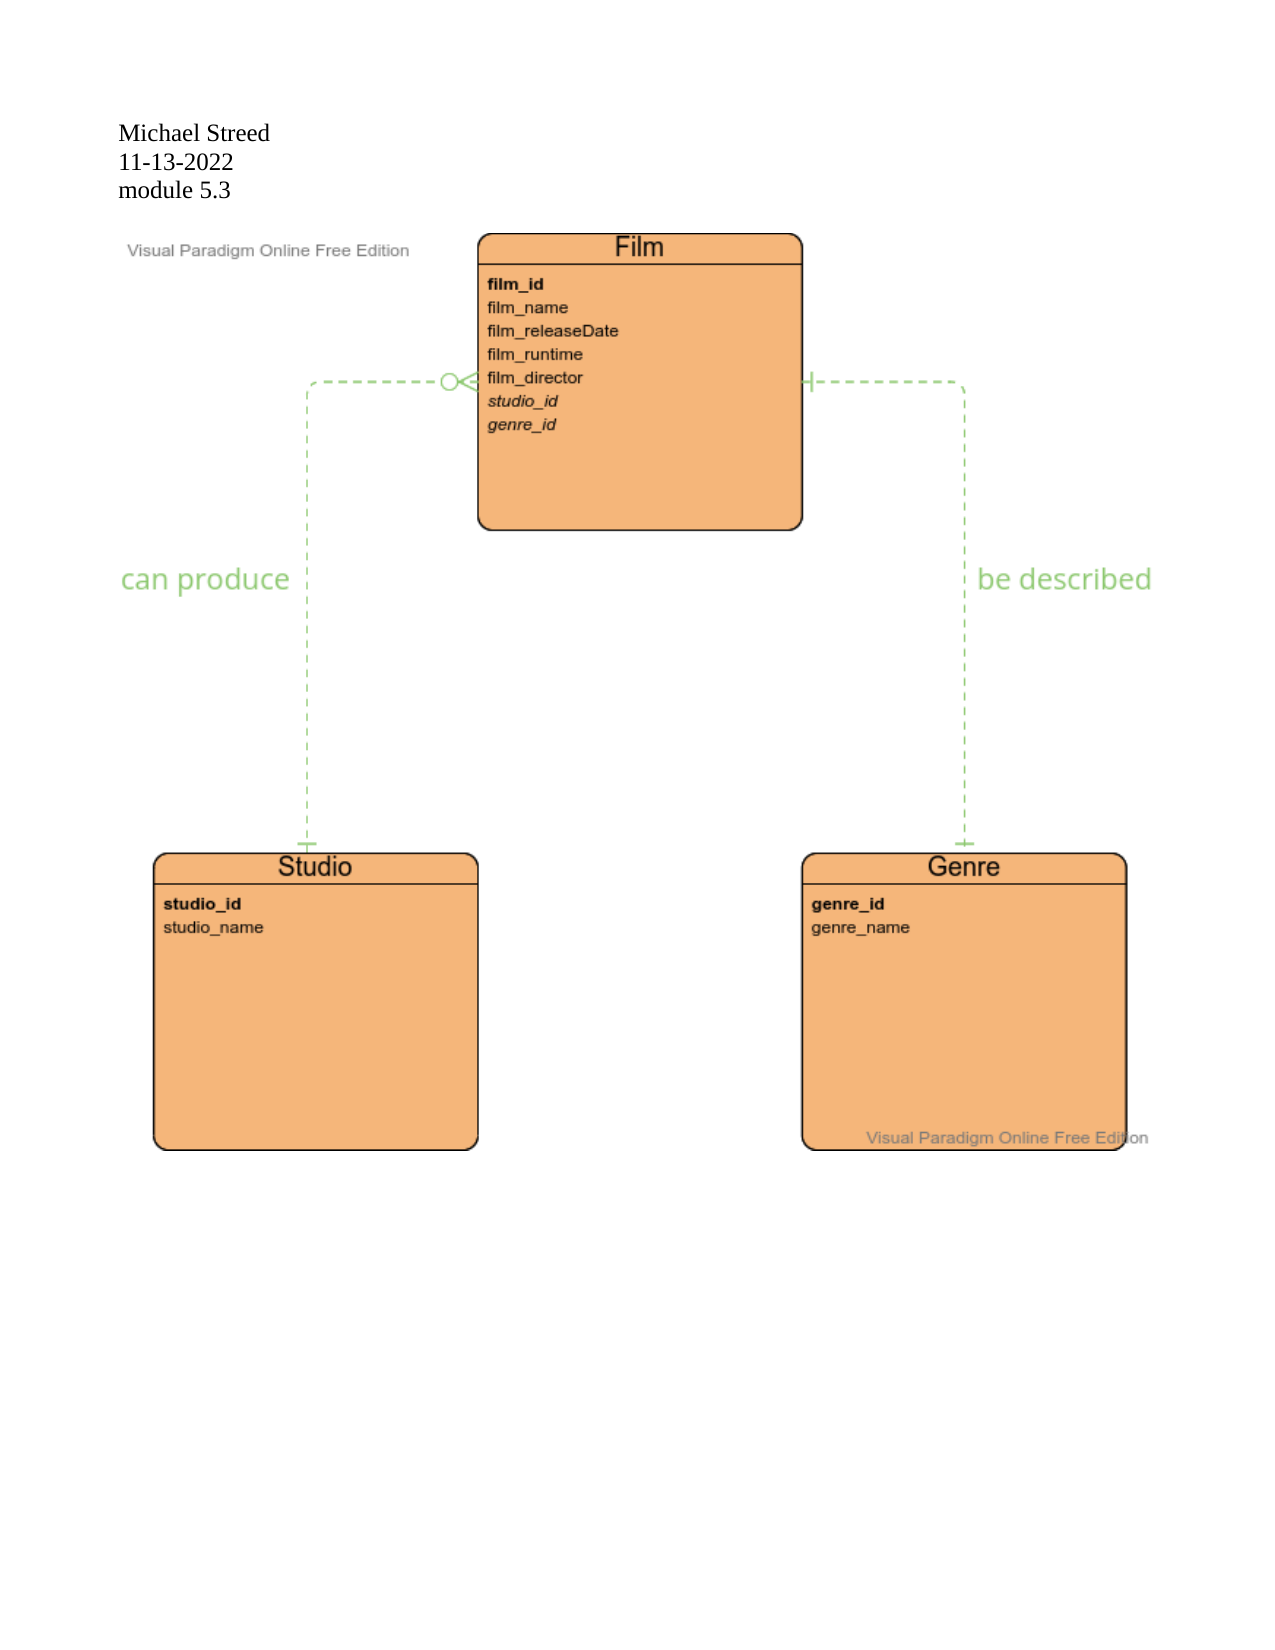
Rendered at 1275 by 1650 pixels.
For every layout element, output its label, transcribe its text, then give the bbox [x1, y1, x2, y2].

text 11-13-2022 [118, 147, 1157, 176]
picture [118, 233, 1157, 1151]
text module 5.3 [118, 176, 1157, 204]
text Michael Streed [118, 118, 1157, 147]
